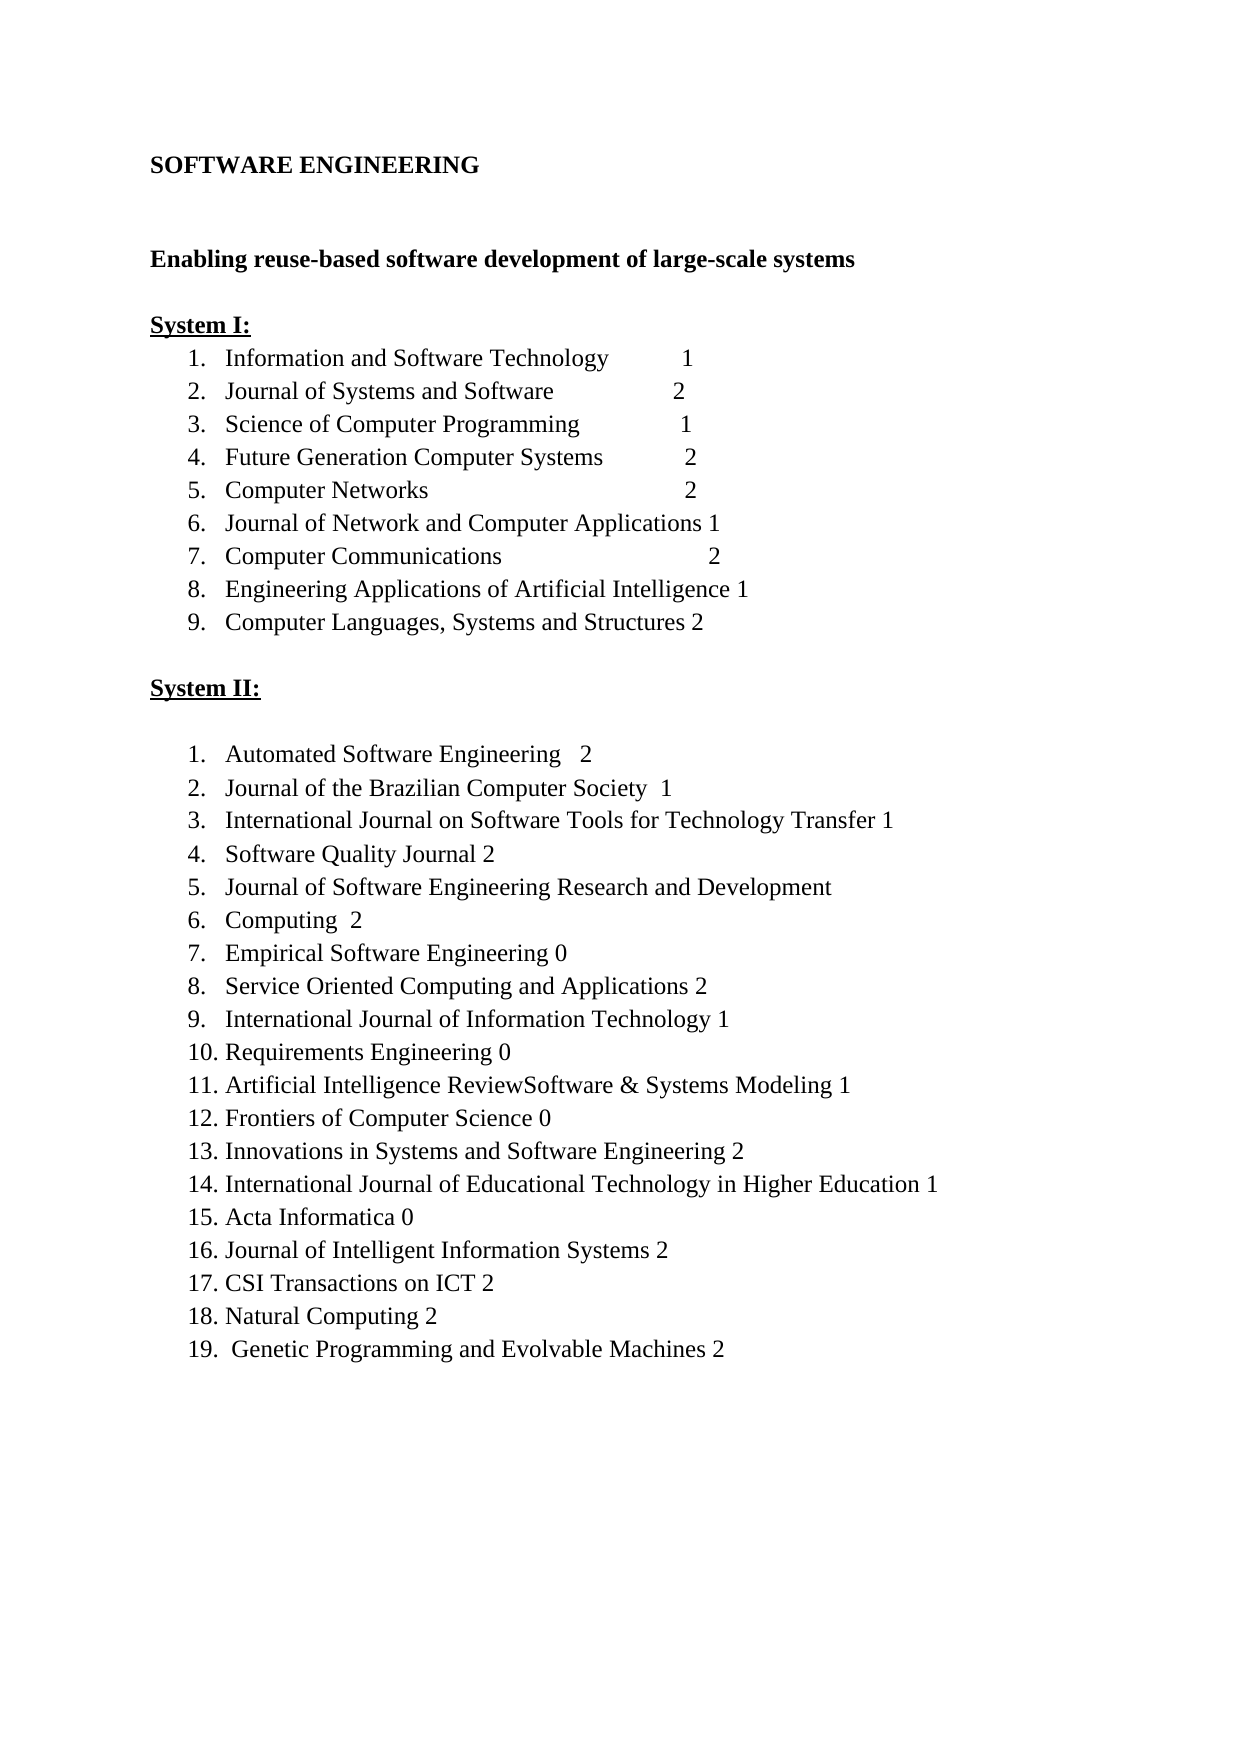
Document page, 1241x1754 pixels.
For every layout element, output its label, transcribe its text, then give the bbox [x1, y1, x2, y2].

list Journal of Intelligent Information Systems 2 [187, 1235, 1090, 1264]
list Service Oriented Computing and Applications 2 [187, 971, 1090, 999]
list Genetic Programming and Evolvable Machines 2 [187, 1334, 1090, 1363]
list Computer Communications 2 [187, 541, 1090, 570]
list Journal of Software Engineering Research and Development [187, 872, 1090, 900]
list Automated Software Engineering 2 [187, 739, 1090, 768]
list Computer Networks 2 [187, 475, 1090, 504]
text System II: [150, 673, 1090, 702]
list Natural Computing 2 [187, 1301, 1090, 1330]
list Journal of the Brazilian Computer Society 1 [187, 773, 1090, 801]
list Frontiers of Computer Science 0 [187, 1103, 1090, 1132]
list International Journal on Software Tools for Technology Transfer 1 [187, 806, 1090, 834]
list International Journal of Information Technology 1 [187, 1004, 1090, 1032]
text System I: [150, 310, 1090, 339]
list Journal of Systems and Software 2 [187, 376, 1090, 405]
list Computing 2 [187, 905, 1090, 933]
list Software Quality Journal 2 [187, 839, 1090, 867]
list Computer Languages, Systems and Structures 2 [187, 607, 1090, 636]
list Future Generation Computer Systems 2 [187, 442, 1090, 471]
list Artificial Intelligence ReviewSoftware & Systems Modeling 1 [187, 1070, 1090, 1098]
list Acta Informatica 0 [187, 1202, 1090, 1231]
list Journal of Network and Computer Applications 1 [187, 508, 1090, 537]
text Enabling reuse-based software development of large-scale systems [150, 244, 1090, 273]
list Innovations in Systems and Software Engineering 2 [187, 1136, 1090, 1164]
list Requirements Engineering 0 [187, 1037, 1090, 1066]
list Empirical Software Engineering 0 [187, 938, 1090, 966]
text SOFTWARE ENGINEERING [150, 150, 1090, 179]
list Engineering Applications of Artificial Intelligence 1 [187, 574, 1090, 603]
list International Journal of Educational Technology in Higher Education 1 [187, 1169, 1090, 1198]
list Information and Software Technology 1 [187, 343, 1090, 372]
list Science of Computer Programming 1 [187, 409, 1090, 438]
list CSI Transactions on ICT 2 [187, 1268, 1090, 1297]
